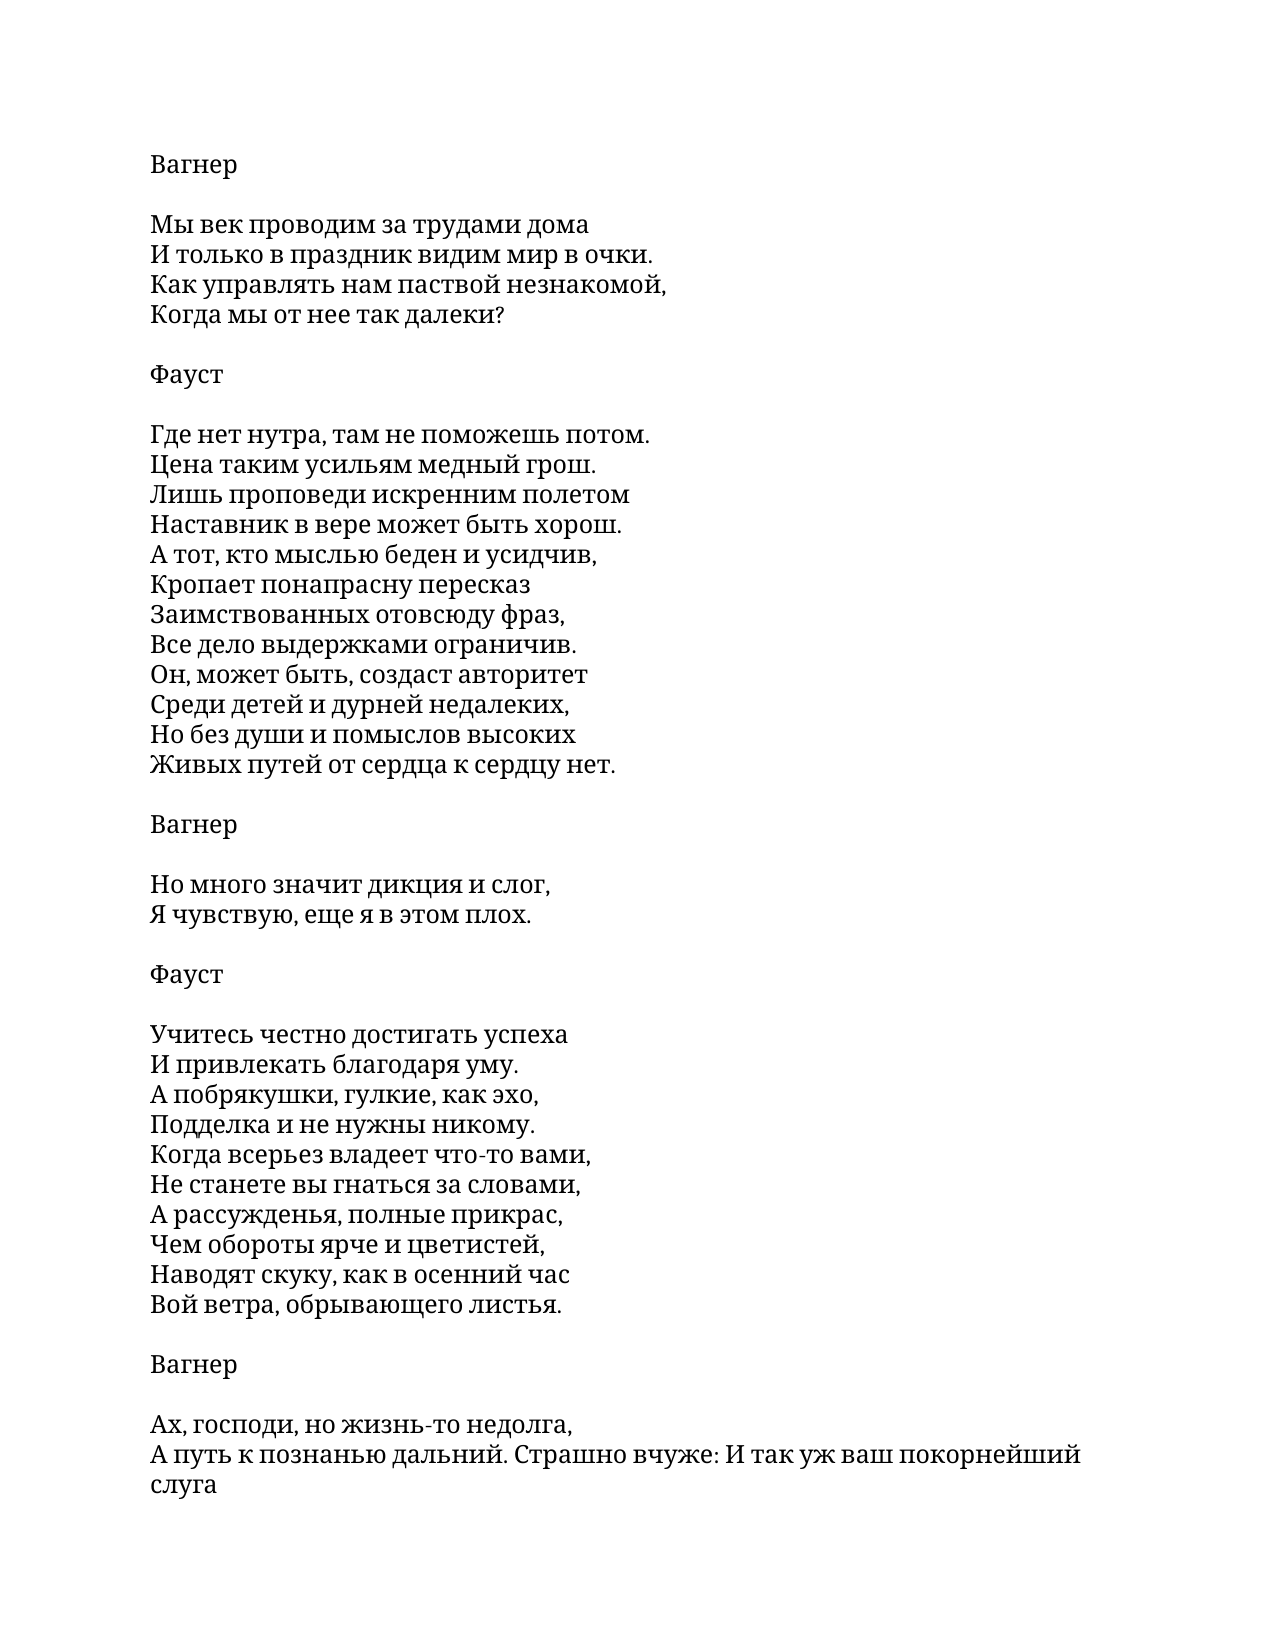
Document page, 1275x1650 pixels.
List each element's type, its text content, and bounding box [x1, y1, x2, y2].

text Наставник в вере может быть хорош. [150, 510, 1125, 540]
text Все дело выдержками ограничив. [150, 630, 1125, 660]
text Я чувствую, еще я в этом плох. [150, 900, 1125, 930]
text Вагнер [150, 810, 1125, 840]
text Живых путей от сердца к сердцу нет. [150, 750, 1125, 780]
text Фауст [150, 960, 1125, 990]
text Вагнер [150, 1350, 1125, 1380]
text Мы век проводим за трудами дома [150, 210, 1125, 240]
text Наводят скуку, как в осенний час [150, 1260, 1125, 1290]
text Кропает понапрасну пересказ [150, 570, 1125, 600]
text А побрякушки, гулкие, как эхо, [150, 1080, 1125, 1110]
text Но много значит дикция и слог, [150, 870, 1125, 900]
text Вой ветра, обрывающего листья. [150, 1290, 1125, 1320]
text Он, может быть, создаст авторитет [150, 660, 1125, 690]
text Лишь проповеди искренним полетом [150, 480, 1125, 510]
text Цена таким усильям медный грош. [150, 450, 1125, 480]
text Учитесь честно достигать успеха [150, 1020, 1125, 1050]
text Фауст [150, 360, 1125, 390]
text Подделка и не нужны никому. [150, 1110, 1125, 1140]
text Где нет нутра, там не поможешь потом. [150, 420, 1125, 450]
text Когда мы от нее так далеки? [150, 300, 1125, 330]
text Но без души и помыслов высоких [150, 720, 1125, 750]
text Заимствованных отовсюду фраз, [150, 600, 1125, 630]
text И привлекать благодаря уму. [150, 1050, 1125, 1080]
text Вагнер [150, 150, 1125, 180]
text Ах, господи, но жизнь-то недолга, [150, 1410, 1125, 1440]
text И только в праздник видим мир в очки. [150, 240, 1125, 270]
text Как управлять нам паствой незнакомой, [150, 270, 1125, 300]
text Когда всерьез владеет что-то вами, [150, 1140, 1125, 1170]
text А путь к познанью дальний. Страшно вчуже: И так уж ваш покорнейший слуга [150, 1440, 1125, 1500]
text Чем обороты ярче и цветистей, [150, 1230, 1125, 1260]
text А рассужденья, полные прикрас, [150, 1200, 1125, 1230]
text А тот, кто мыслью беден и усидчив, [150, 540, 1125, 570]
text Не станете вы гнаться за словами, [150, 1170, 1125, 1200]
text Среди детей и дурней недалеких, [150, 690, 1125, 720]
